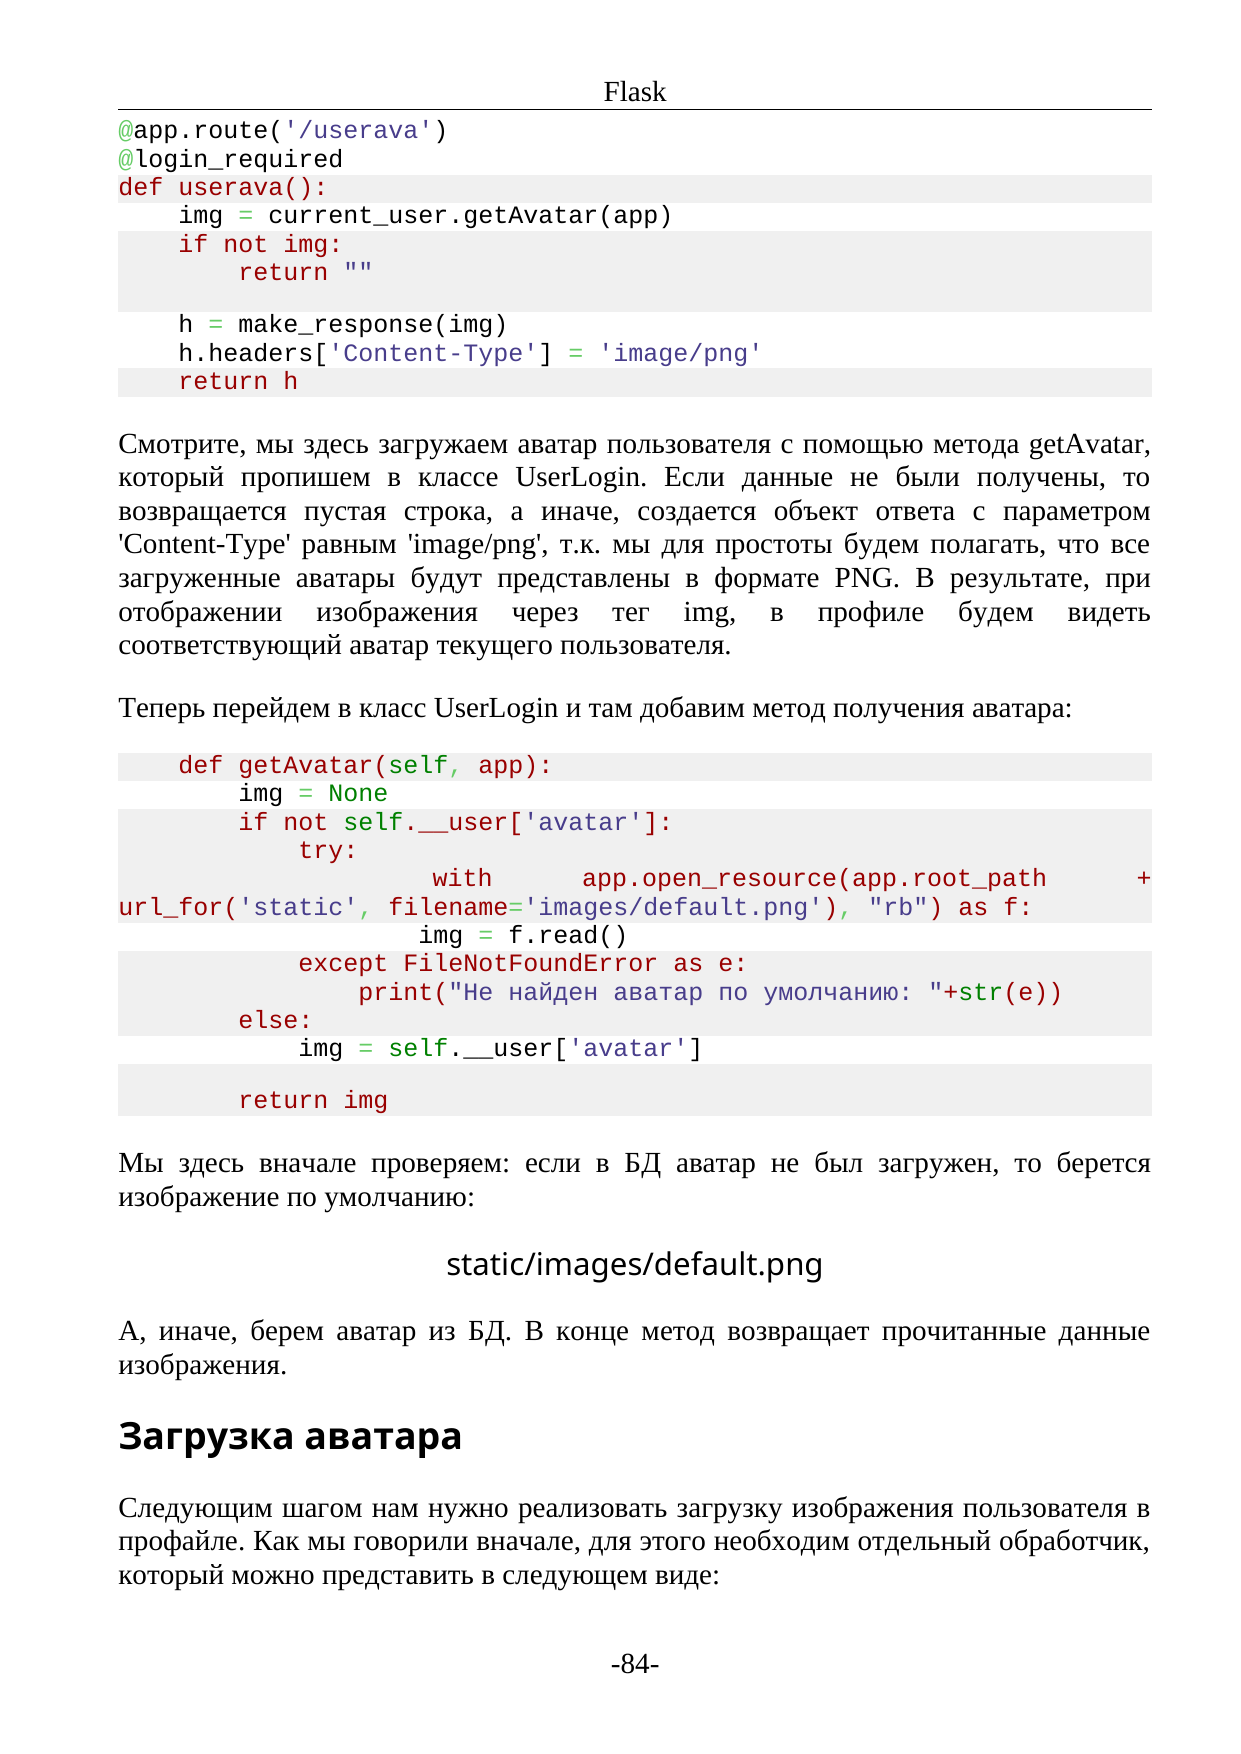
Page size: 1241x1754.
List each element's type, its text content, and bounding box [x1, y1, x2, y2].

text Следующим шагом нам нужно реализовать загрузку изображения пользователя в профайле. Как мы говорили вначале, для этого необходим отдельный обработчик, который можно представить в следующем виде: [118, 1490, 1152, 1591]
text @login_required [118, 146, 1152, 175]
text Мы здесь вначале проверяем: если в БД аватар не был загружен, то берется изображение по умолчанию: [118, 1145, 1152, 1212]
text img = current_user.getAvatar(app) [118, 203, 1152, 231]
text img = self.__user['avatar'] [118, 1036, 1152, 1064]
text return h [118, 368, 1152, 397]
text if not self.__user['avatar']: [118, 809, 1152, 838]
text h.headers['Content-Type'] = 'image/png' [118, 340, 1152, 368]
text Теперь перейдем в класс UserLogin и там добавим метод получения аватара: [118, 690, 1152, 723]
text if not img: [118, 231, 1152, 260]
text def getAvatar(self, app): [118, 753, 1152, 781]
text Смотрите, мы здесь загружаем аватар пользователя с помощью метода getAvatar, который пропишем в классе UserLogin. Если данные не были получены, то возвращается пустая строка, а иначе, создается объект ответа с параметром 'Content-Type' равным 'image/png', т.к. мы для простоты будем полагать, что все загруженные аватары будут представлены в формате PNG. В результате, при отображении изображения через тег img, в профиле будем видеть соответствующий аватар текущего пользователя. [118, 426, 1152, 661]
text try: [118, 838, 1152, 866]
text except FileNotFoundError as e: [118, 951, 1152, 979]
text return "" [118, 260, 1152, 288]
text def userava(): [118, 175, 1152, 203]
text img = f.read() [118, 923, 1152, 951]
text h = make_response(img) [118, 312, 1152, 340]
text img = None [118, 781, 1152, 809]
text А, иначе, берем аватар из БД. В конце метод возвращает прочитанные данные изображения. [118, 1313, 1152, 1381]
subtitle Загрузка аватара [118, 1410, 1152, 1461]
text static/images/default.png [118, 1242, 1152, 1284]
text with app.open_resource(app.root_path + url_for('static', filename='images/default.png'), "rb") as f: [118, 866, 1152, 923]
text @app.route('/userava') [118, 118, 1152, 146]
text return img [118, 1088, 1152, 1116]
text else: [118, 1008, 1152, 1036]
text print("Не найден аватар по умолчанию: "+str(e)) [118, 979, 1152, 1008]
